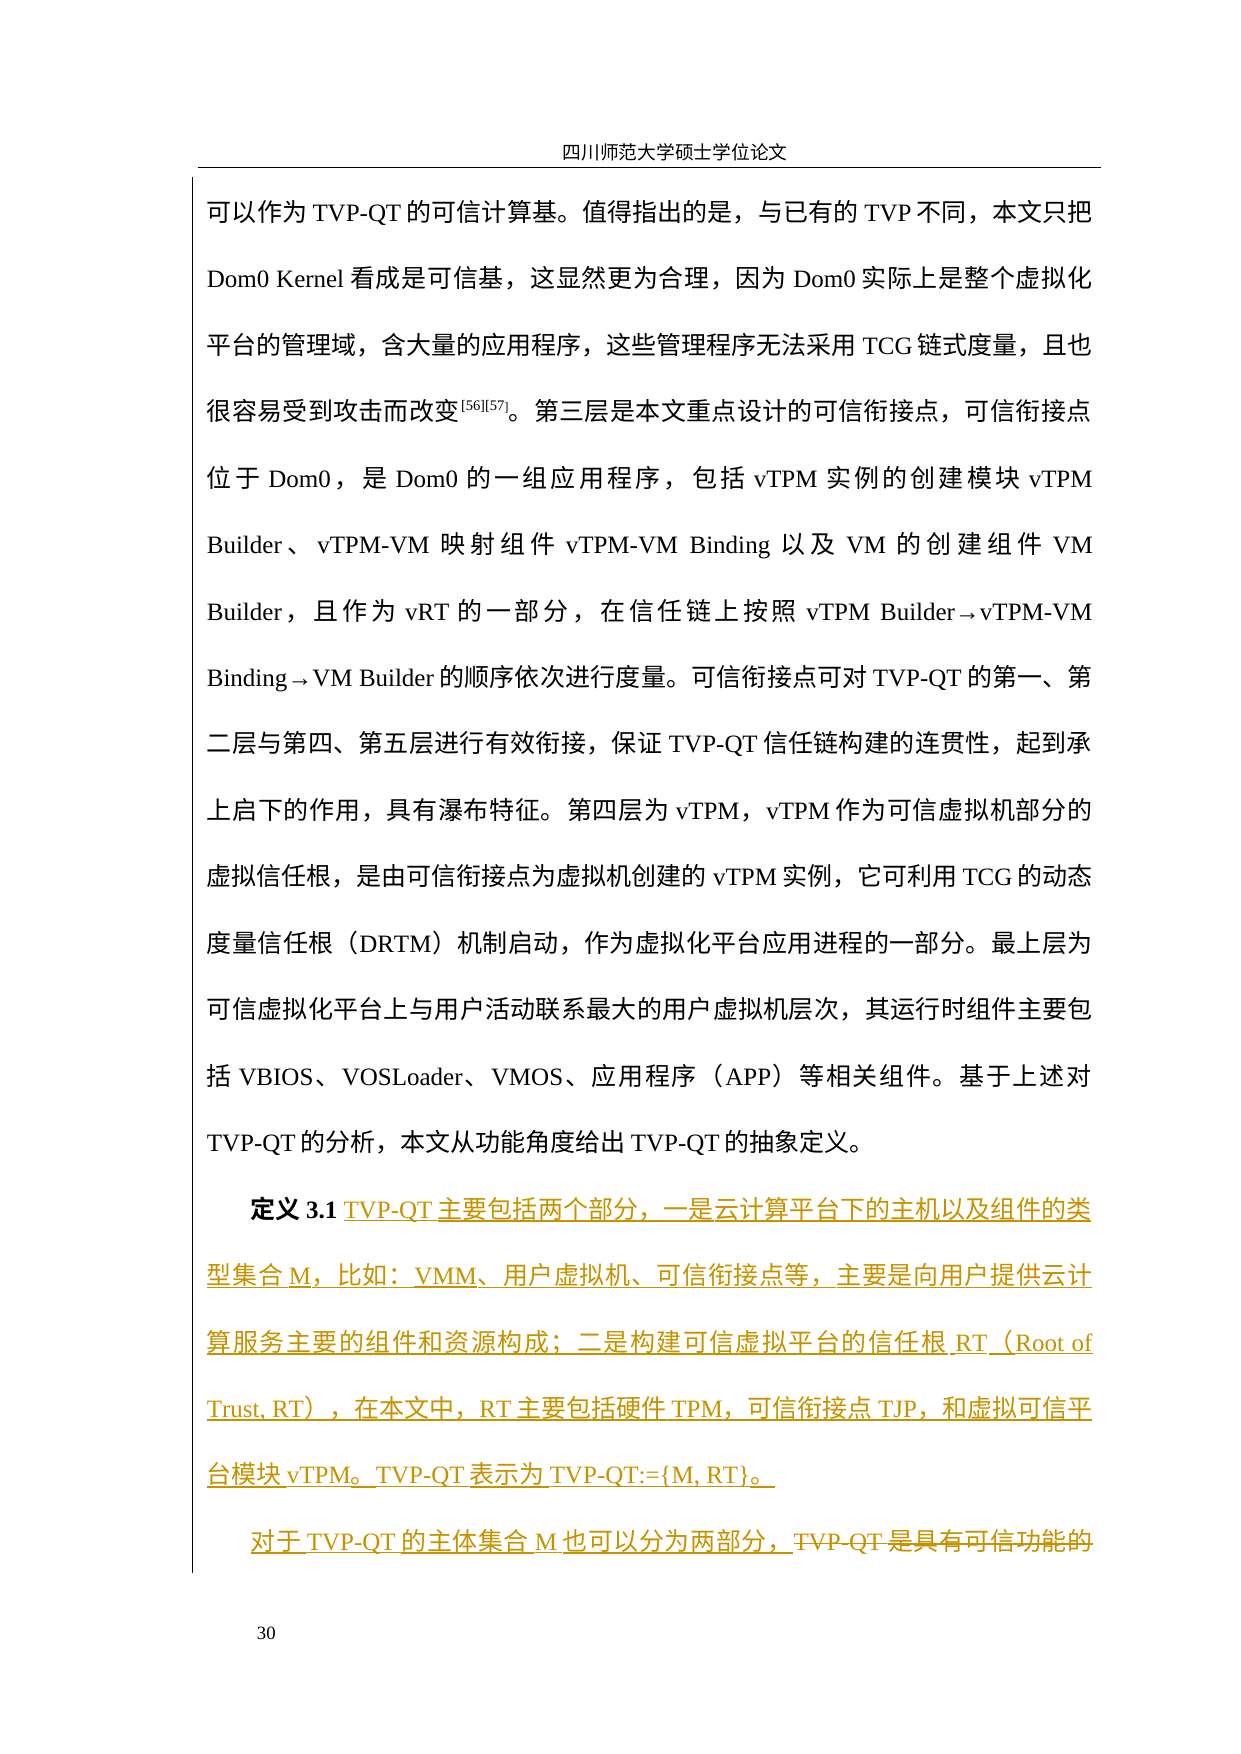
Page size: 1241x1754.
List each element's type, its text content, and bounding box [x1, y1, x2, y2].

text 定义3.1 [207, 1174, 1093, 1506]
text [207, 177, 1093, 1174]
